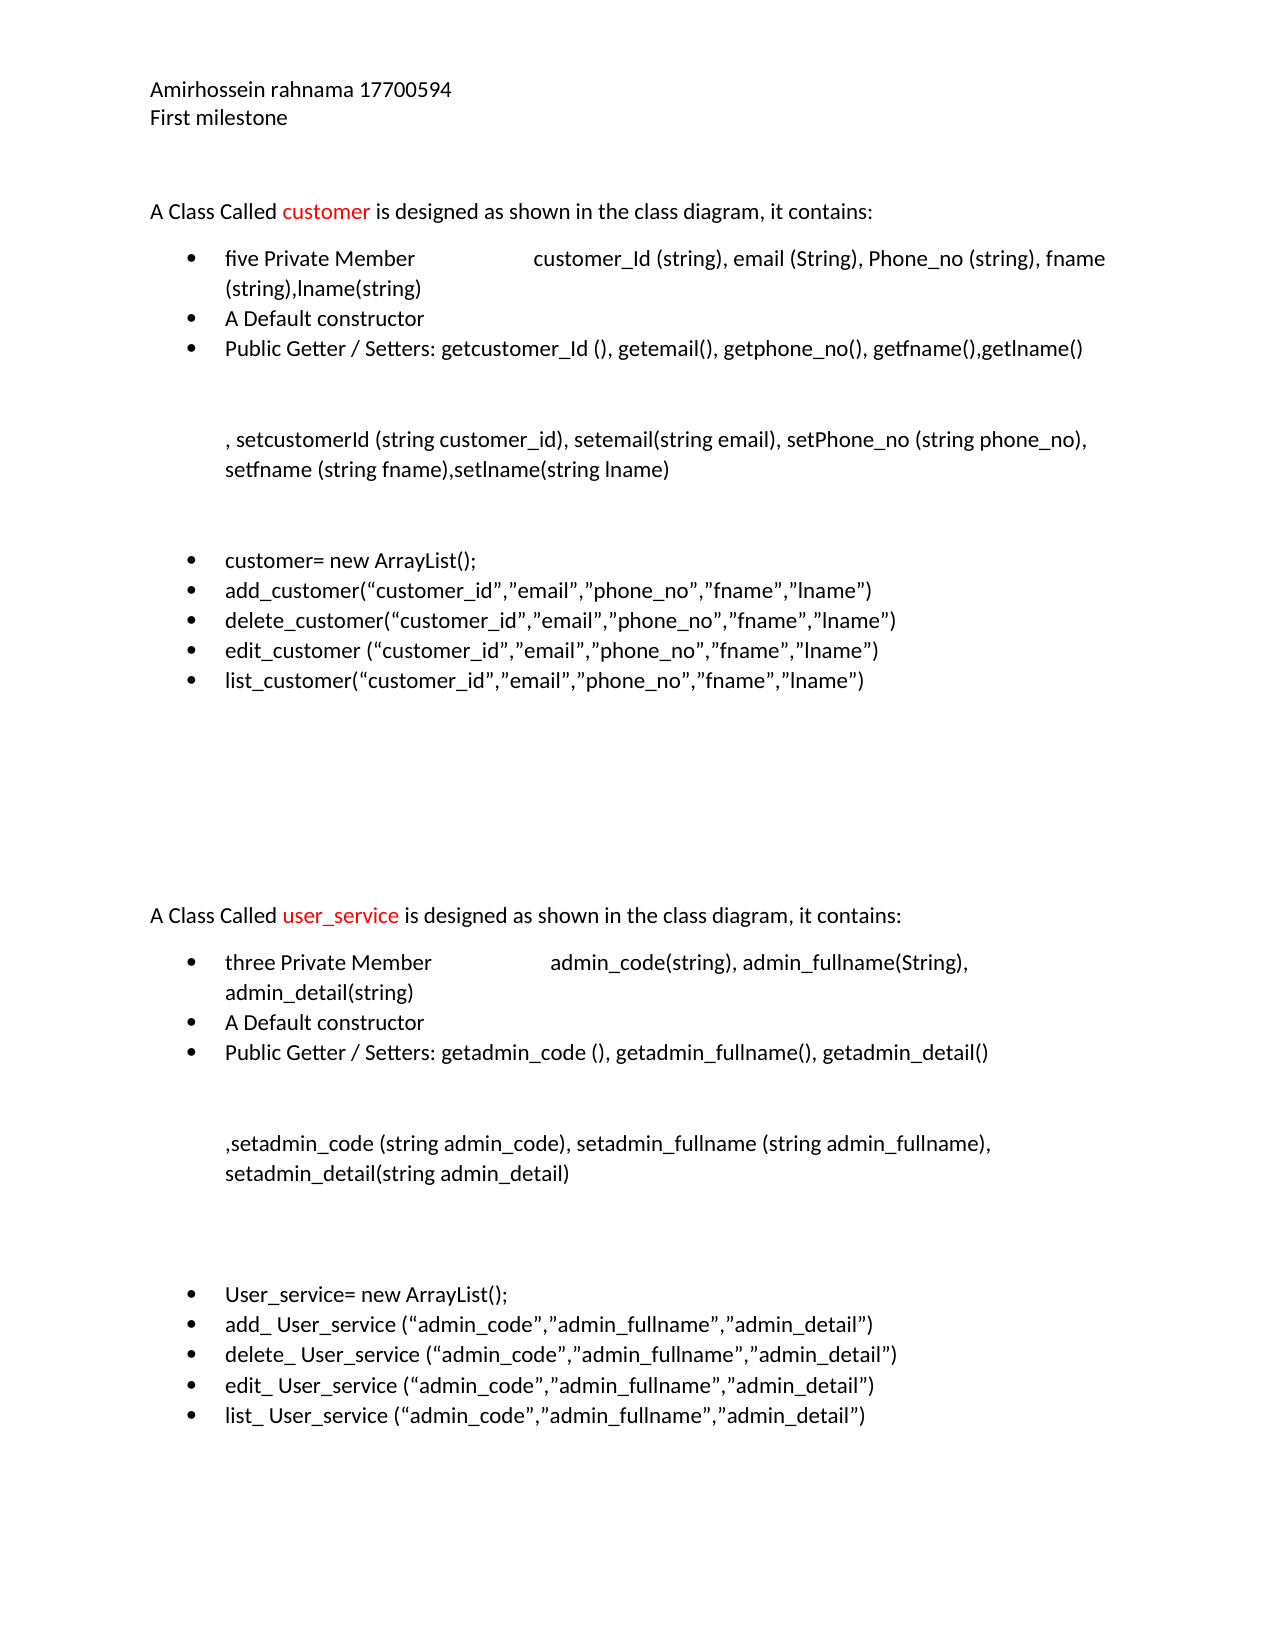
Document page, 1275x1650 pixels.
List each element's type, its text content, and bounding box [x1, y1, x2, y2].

list ,setadmin_code (string admin_code), setadmin_fullname (string admin_fullname), setadmin_detail(string admin_detail) [225, 1129, 1125, 1187]
list five Private Member customer_Id (string), email (String), Phone_no (string), fname (string),lname(string) [187, 244, 1125, 302]
list three Private Member admin_code(string), admin_fullname(String), admin_detail(string) [187, 948, 1125, 1006]
list edit_ User_service (“admin_code”,”admin_fullname”,”admin_detail”) [187, 1371, 1125, 1399]
list delete_ User_service (“admin_code”,”admin_fullname”,”admin_detail”) [187, 1341, 1125, 1369]
list list_customer(“customer_id”,”email”,”phone_no”,”fname”,”lname”) [187, 667, 1125, 695]
list list_ User_service (“admin_code”,”admin_fullname”,”admin_detail”) [187, 1401, 1125, 1429]
list , setcustomerId (string customer_id), setemail(string email), setPhone_no (string phone_no), setfname (string fname),setlname(string lname) [225, 425, 1125, 483]
list delete_customer(“customer_id”,”email”,”phone_no”,”fname”,”lname”) [187, 606, 1125, 634]
list Public Getter / Setters: getadmin_code (), getadmin_fullname(), getadmin_detail() [187, 1038, 1125, 1067]
text A Class Called customer is designed as shown in the class diagram, it contains: [150, 197, 1125, 225]
text A Class Called user_service is designed as shown in the class diagram, it contains: [150, 901, 1125, 929]
list add_customer(“customer_id”,”email”,”phone_no”,”fname”,”lname”) [187, 576, 1125, 604]
list add_ User_service (“admin_code”,”admin_fullname”,”admin_detail”) [187, 1310, 1125, 1338]
list Public Getter / Setters: getcustomer_Id (), getemail(), getphone_no(), getfname(),getlname() [187, 334, 1125, 362]
list A Default constructor [187, 1008, 1125, 1036]
list A Default constructor [187, 304, 1125, 332]
list edit_customer (“customer_id”,”email”,”phone_no”,”fname”,”lname”) [187, 636, 1125, 664]
list customer= new ArrayList(); [187, 546, 1125, 574]
list User_service= new ArrayList(); [187, 1280, 1125, 1308]
